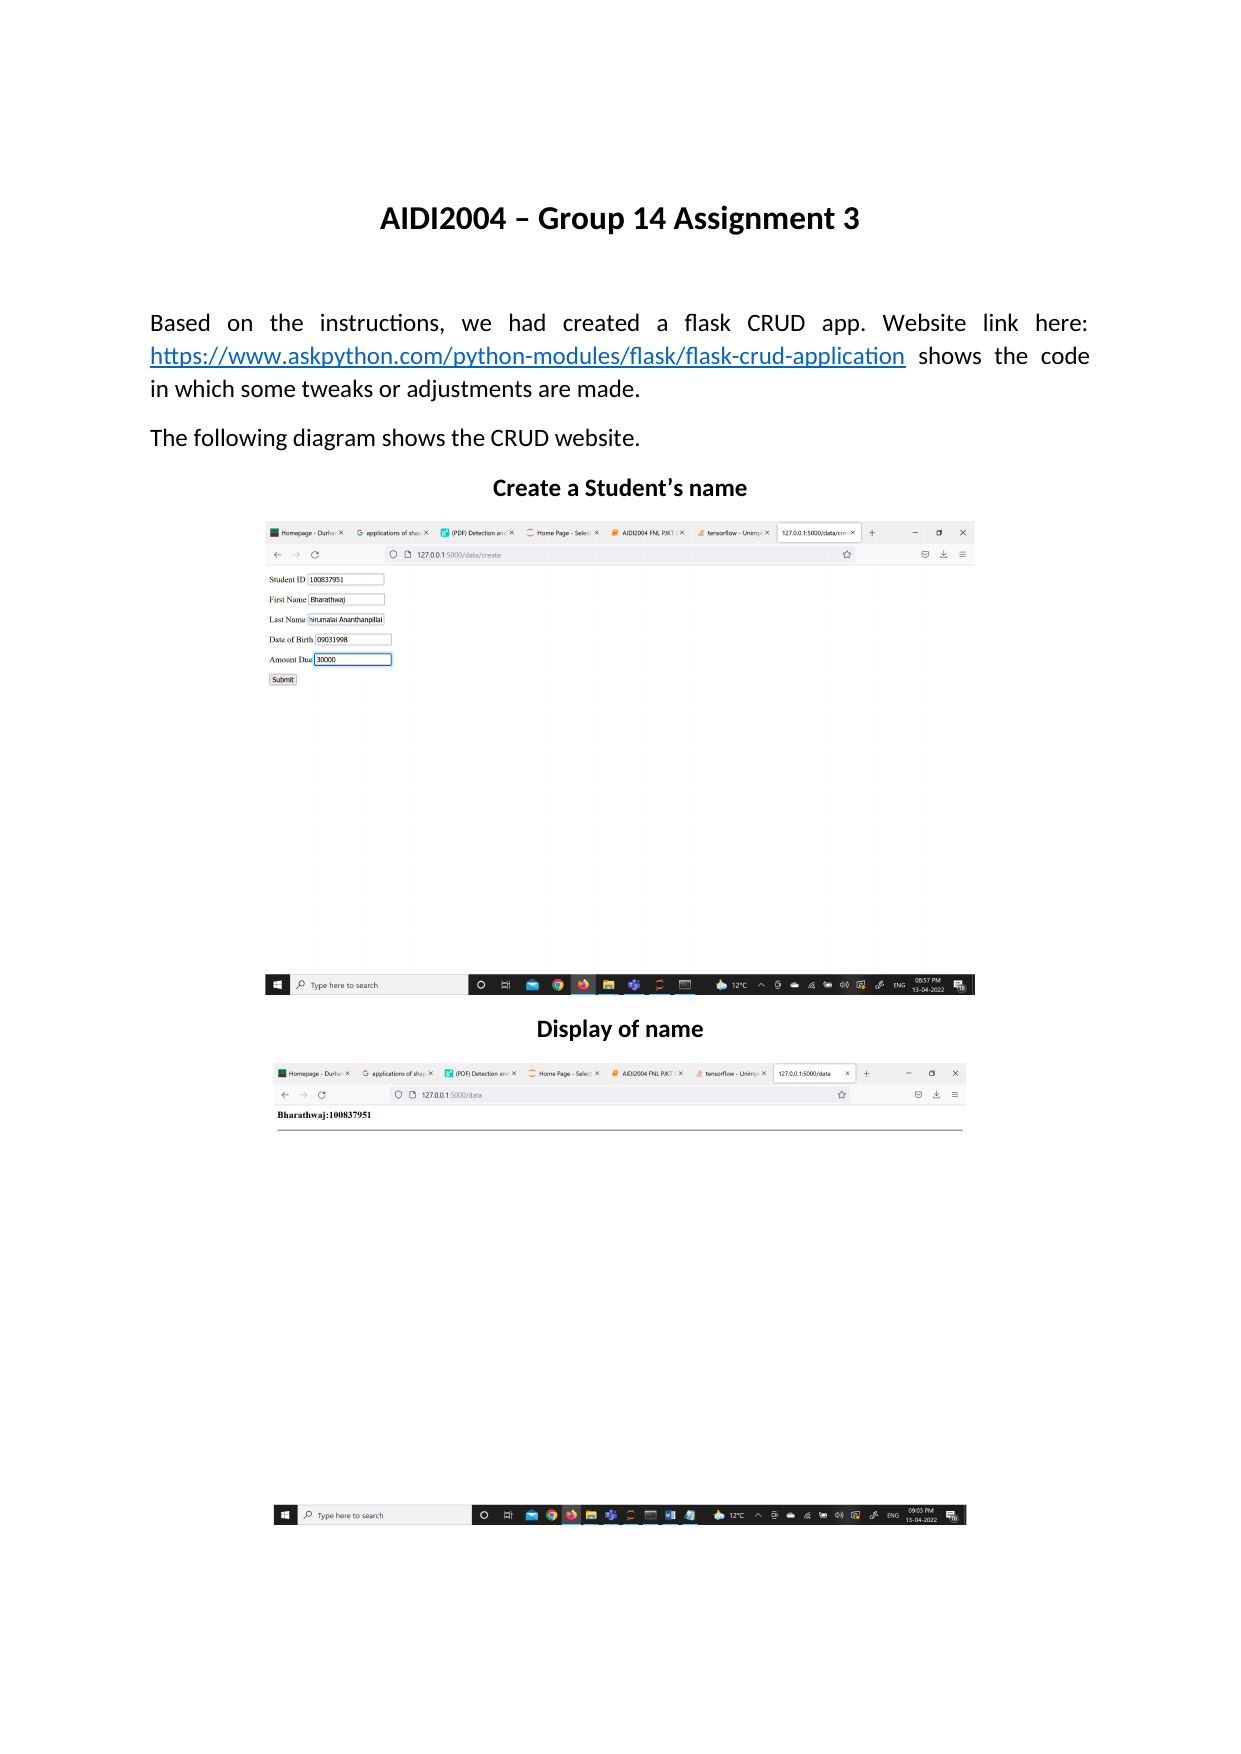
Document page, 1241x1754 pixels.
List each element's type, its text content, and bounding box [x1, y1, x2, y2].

picture [273, 1063, 967, 1525]
text Create a Student’s name [150, 472, 1090, 503]
text The following diagram shows the CRUD website. [150, 422, 1090, 453]
picture [265, 521, 975, 995]
text Display of name [150, 1013, 1090, 1044]
text AIDI2004 – Group 14 Assignment 3 [150, 197, 1090, 238]
text Based on the instructions, we had created a flask CRUD app. Website link here: https://www.askpython.com/python-modules/flask/flask-crud-application shows the code in which some tweaks or adjustments are made. [150, 307, 1090, 403]
